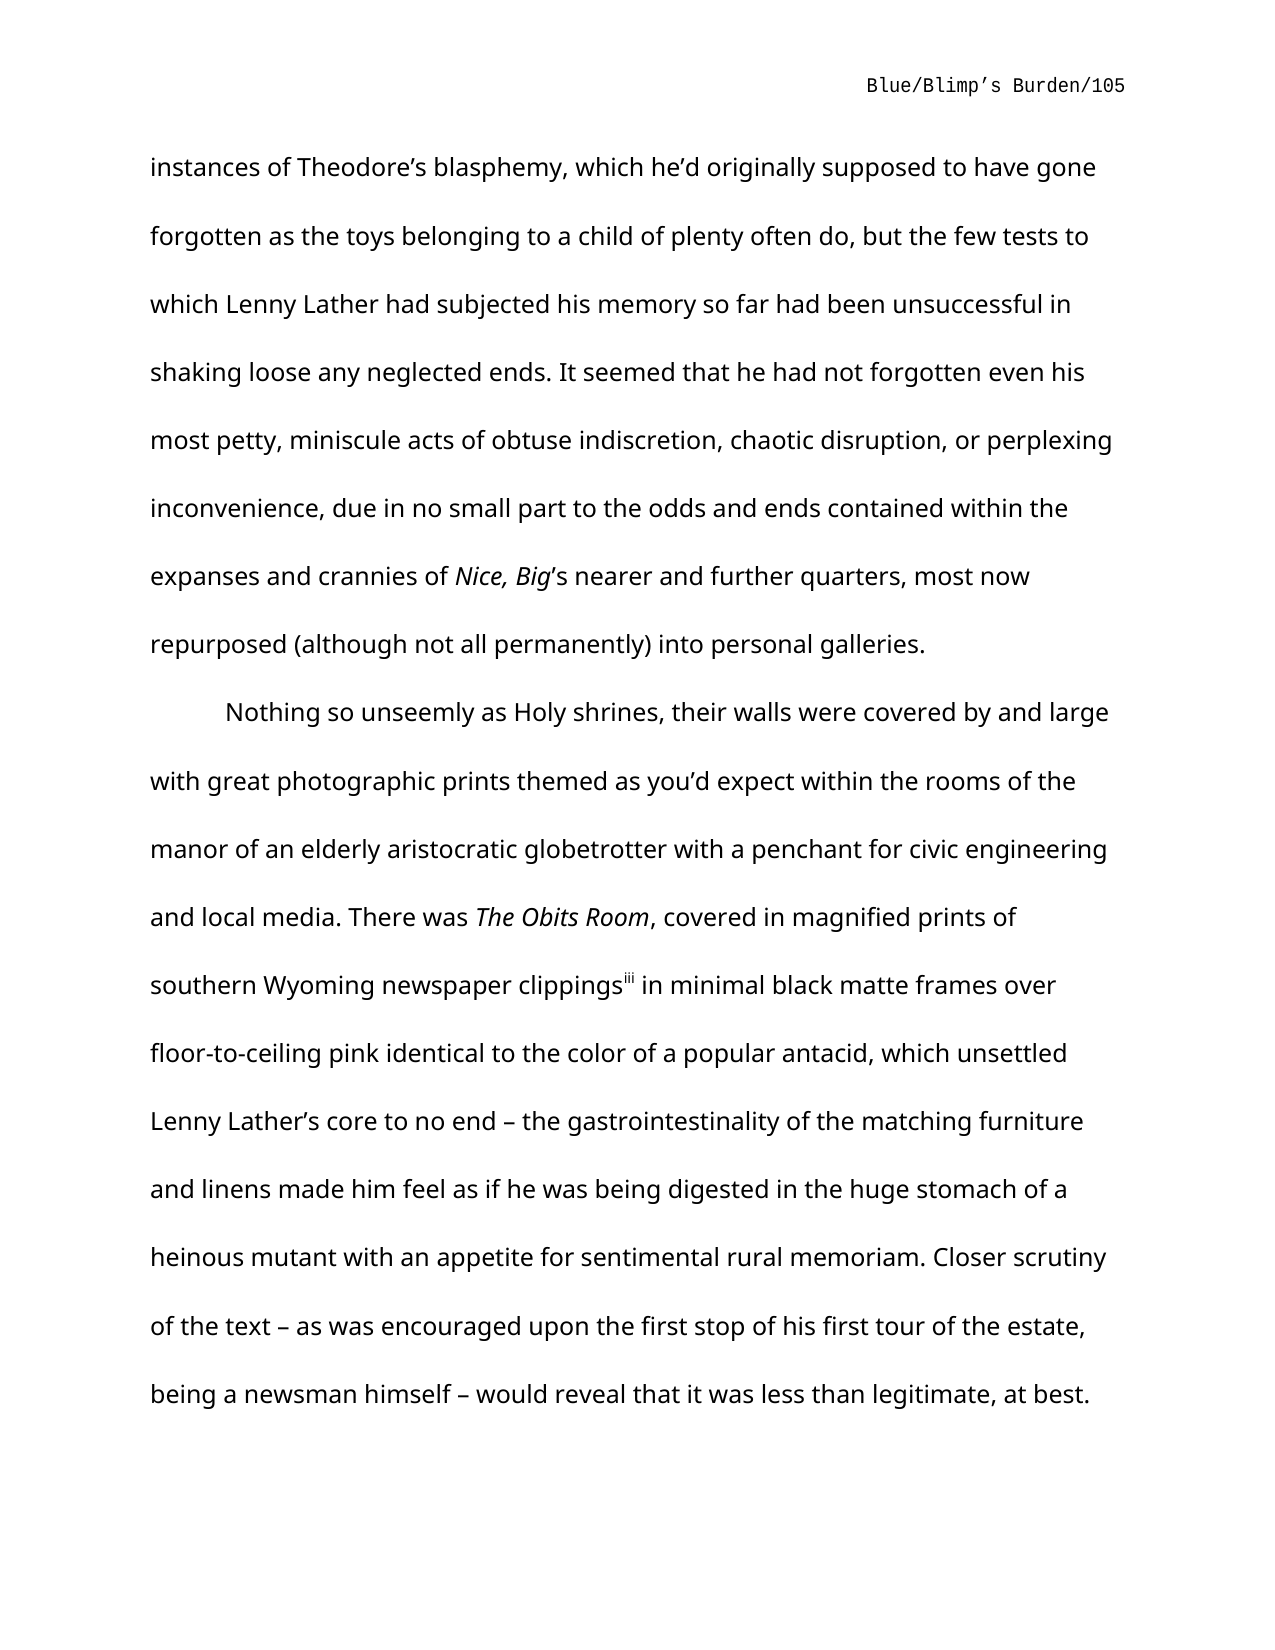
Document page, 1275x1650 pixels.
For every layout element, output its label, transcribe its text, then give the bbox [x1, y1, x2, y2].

text Nothing so unseemly as Holy shrines, their walls were covered by and large with great photographic prints themed as you’d expect within the rooms of the manor of an elderly aristocratic globetrotter with a penchant for civic engineering and local media. There was The Obits Room, covered in magnified prints of southern Wyoming newspaper clippings in minimal black matte frames over floor-to-ceiling pink identical to the color of a popular antacid, which unsettled Lenny Lather’s core to no end – the gastrointestinality of the matching furniture and linens made him feel as if he was being digested in the huge stomach of a heinous mutant with an appetite for sentimental rural memoriam. Closer scrutiny of the text – as was encouraged upon the first stop of his first tour of the estate, being a newsman himself – would reveal that it was less than legitimate, at best. [150, 695, 1125, 1410]
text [150, 150, 1125, 661]
